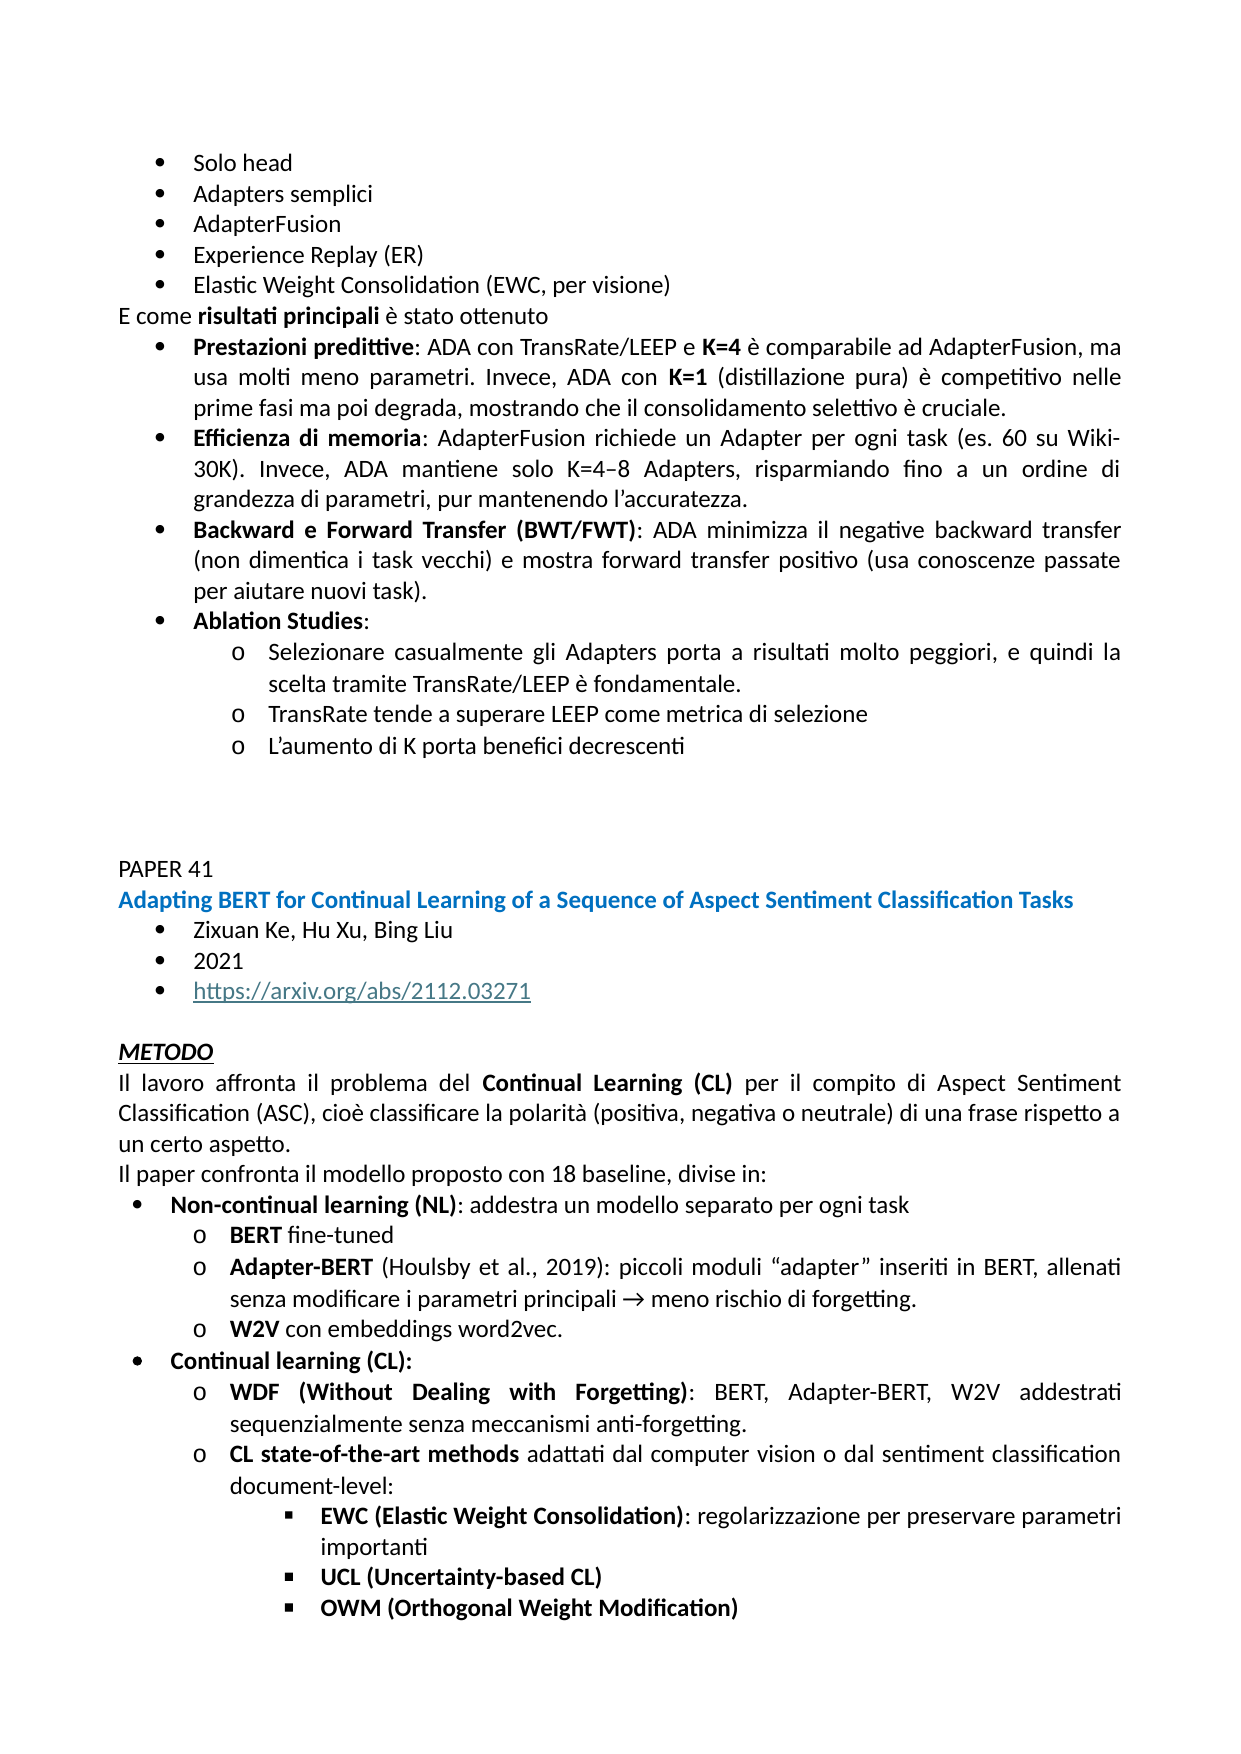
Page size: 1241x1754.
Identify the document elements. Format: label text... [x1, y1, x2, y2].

list L’aumento di K porta benefici decrescenti [231, 730, 1122, 762]
list Experience Replay (ER) [156, 239, 1122, 270]
list Elastic Weight Consolidation (EWC, per visione) [156, 270, 1122, 300]
list https://arxiv.org/abs/2112.03271 [156, 975, 1122, 1006]
list Selezionare casualmente gli Adapters porta a risultati molto peggiori, e quindi la scelta tramite TransRate/LEEP è fondamentale. [231, 636, 1122, 698]
list BERT fine-tuned [192, 1219, 1122, 1251]
list AdapterFusion [156, 209, 1122, 239]
list OWM (Orthogonal Weight Modification) [283, 1592, 1122, 1623]
list CL state-of-the-art methods adattati dal computer vision o dal sentiment classification document-level: [192, 1438, 1122, 1501]
list Solo head [156, 148, 1122, 178]
list 2021 [156, 945, 1122, 975]
list Zixuan Ke, Hu Xu, Bing Liu [156, 914, 1122, 945]
text Il lavoro affronta il problema del Continual Learning (CL) per il compito di Aspect Sentiment Classification (ASC), cioè classificare la polarità (positiva, negativa o neutrale) di una frase rispetto a un certo aspetto. [118, 1067, 1122, 1158]
list TransRate tende a superare LEEP come metrica di selezione [231, 698, 1122, 730]
list Adapter-BERT (Houlsby et al., 2019): piccoli moduli “adapter” inseriti in BERT, allenati senza modificare i parametri principali → meno rischio di forgetting. [192, 1251, 1122, 1314]
list Prestazioni predittive: ADA con TransRate/LEEP e K=4 è comparabile ad AdapterFusion, ma usa molti meno parametri. Invece, ADA con K=1 (distillazione pura) è competitivo nelle prime fasi ma poi degrada, mostrando che il consolidamento selettivo è cruciale. [156, 331, 1122, 422]
list Ablation Studies: [156, 605, 1122, 636]
list UCL (Uncertainty-based CL) [283, 1562, 1122, 1592]
text E come risultati principali è stato ottenuto [118, 300, 1122, 331]
list EWC (Elastic Weight Consolidation): regolarizzazione per preservare parametri importanti [283, 1501, 1122, 1562]
list Continual learning (CL): [133, 1345, 1122, 1376]
text METODO [118, 1036, 1122, 1067]
list W2V con embeddings word2vec. [192, 1314, 1122, 1345]
list Non-continual learning (NL): addestra un modello separato per ogni task [133, 1189, 1122, 1219]
list Adapters semplici [156, 178, 1122, 209]
text Il paper confronta il modello proposto con 18 baseline, divise in: [118, 1158, 1122, 1189]
list Backward e Forward Transfer (BWT/FWT): ADA minimizza il negative backward transfer (non dimentica i task vecchi) e mostra forward transfer positivo (usa conoscenze passate per aiutare nuovi task). [156, 514, 1122, 605]
text PAPER 41 [118, 853, 1122, 884]
list WDF (Without Dealing with Forgetting): BERT, Adapter-BERT, W2V addestrati sequenzialmente senza meccanismi anti-forgetting. [192, 1376, 1122, 1438]
text Adapting BERT for Continual Learning of a Sequence of Aspect Sentiment Classification Tasks [118, 884, 1122, 914]
list Efficienza di memoria: AdapterFusion richiede un Adapter per ogni task (es. 60 su Wiki-30K). Invece, ADA mantiene solo K=4–8 Adapters, risparmiando fino a un ordine di grandezza di parametri, pur mantenendo l’accuratezza. [156, 422, 1122, 514]
